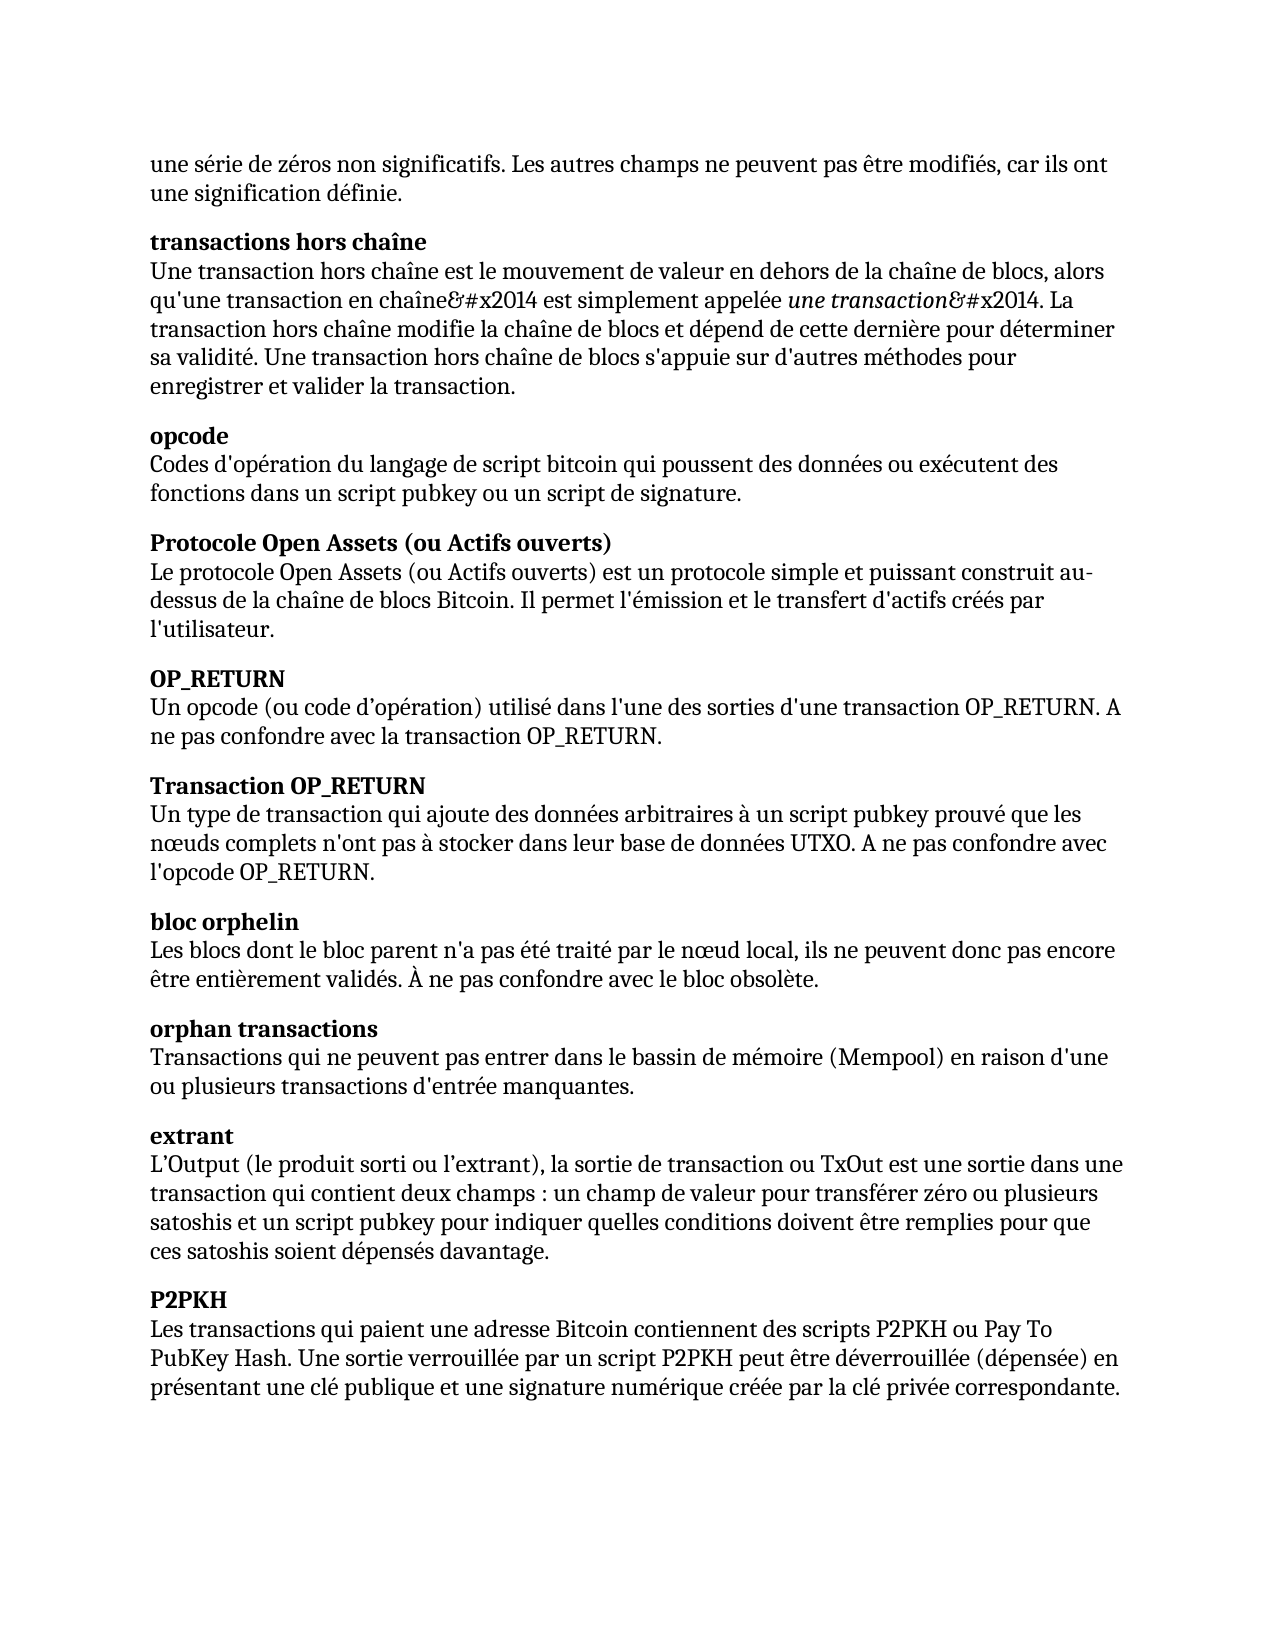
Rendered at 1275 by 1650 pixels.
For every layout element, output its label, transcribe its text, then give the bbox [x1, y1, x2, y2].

text Le protocole Open Assets (ou Actifs ouverts) est un protocole simple et puissant construit au-dessus de la chaîne de blocs Bitcoin. Il permet l'émission et le transfert d'actifs créés par l'utilisateur. [150, 557, 1125, 644]
text Un type de transaction qui ajoute des données arbitraires à un script pubkey prouvé que les nœuds complets n'ont pas à stocker dans leur base de données UTXO. A ne pas confondre avec l'opcode OP_RETURN. [150, 800, 1125, 887]
text P2PKH [150, 1286, 1125, 1315]
text Transaction OP_RETURN [150, 772, 1125, 800]
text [150, 150, 1125, 207]
text orphan transactions [150, 1014, 1125, 1043]
text extrant [150, 1122, 1125, 1150]
text Codes d'opération du langage de script bitcoin qui poussent des données ou exécutent des fonctions dans un script pubkey ou un script de signature. [150, 450, 1125, 508]
text OP_RETURN [150, 664, 1125, 693]
text L’Output (le produit sorti ou l’extrant), la sortie de transaction ou TxOut est une sortie dans une transaction qui contient deux champs : un champ de valeur pour transférer zéro ou plusieurs satoshis et un script pubkey pour indiquer quelles conditions doivent être remplies pour que ces satoshis soient dépensés davantage. [150, 1150, 1125, 1265]
text bloc orphelin [150, 907, 1125, 936]
text opcode [150, 422, 1125, 450]
text Un opcode (ou code d’opération) utilisé dans l'une des sorties d'une transaction OP_RETURN. A ne pas confondre avec la transaction OP_RETURN. [150, 693, 1125, 751]
text Transactions qui ne peuvent pas entrer dans le bassin de mémoire (Mempool) en raison d'une ou plusieurs transactions d'entrée manquantes. [150, 1043, 1125, 1101]
text Les blocs dont le bloc parent n'a pas été traité par le nœud local, ils ne peuvent donc pas encore être entièrement validés. À ne pas confondre avec le bloc obsolète. [150, 936, 1125, 994]
text transactions hors chaîne [150, 228, 1125, 257]
text Protocole Open Assets (ou Actifs ouverts) [150, 529, 1125, 557]
text Les transactions qui paient une adresse Bitcoin contiennent des scripts P2PKH ou Pay To PubKey Hash. Une sortie verrouillée par un script P2PKH peut être déverrouillée (dépensée) en présentant une clé publique et une signature numérique créée par la clé privée correspondante. [150, 1315, 1125, 1401]
text Une transaction hors chaîne est le mouvement de valeur en dehors de la chaîne de blocs, alors qu'une transaction en chaîne&#x2014 est simplement appelée une transaction&#x2014. La transaction hors chaîne modifie la chaîne de blocs et dépend de cette dernière pour déterminer sa validité. Une transaction hors chaîne de blocs s'appuie sur d'autres méthodes pour enregistrer et valider la transaction. [150, 257, 1125, 401]
